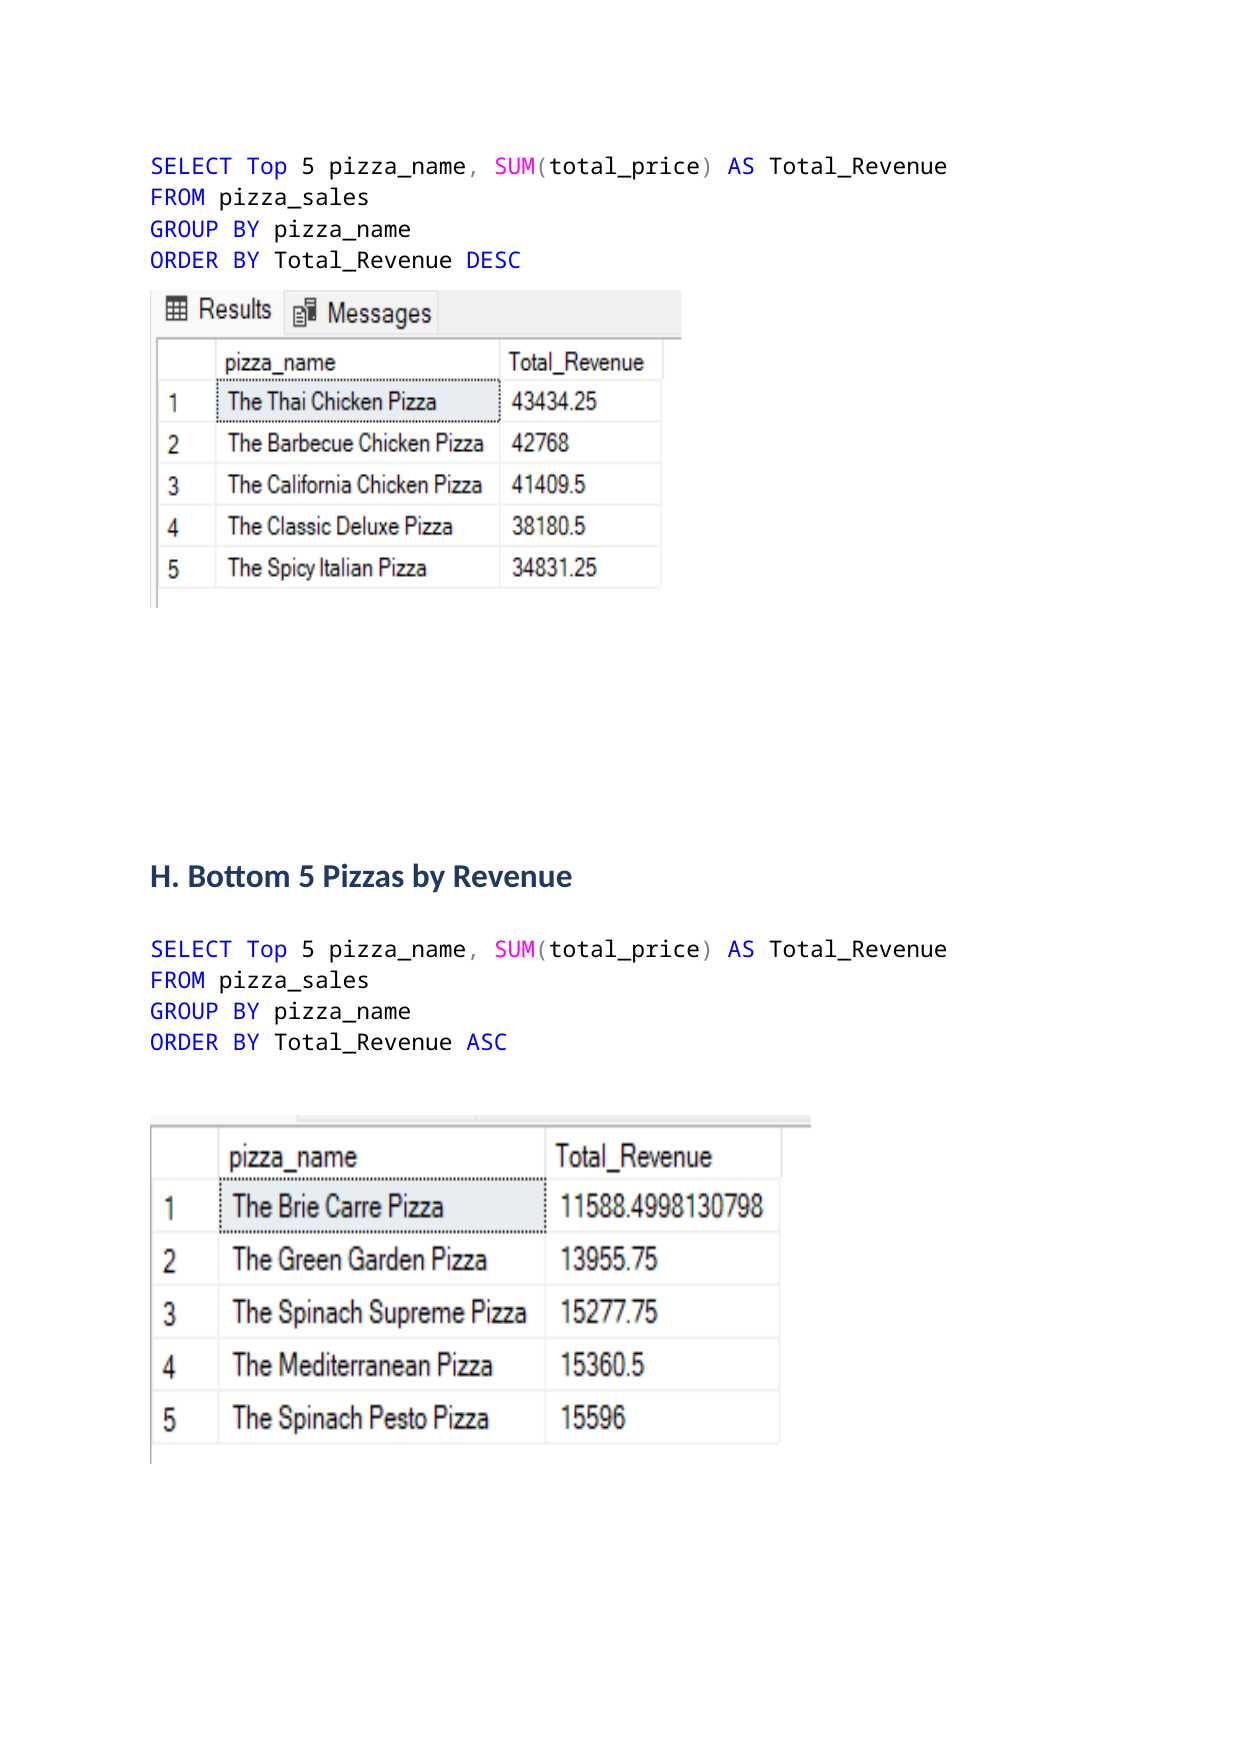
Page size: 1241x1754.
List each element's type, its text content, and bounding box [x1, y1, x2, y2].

text SELECT Top 5 pizza_name, SUM(total_price) AS Total_Revenue [150, 932, 1090, 964]
picture [150, 1115, 811, 1464]
text GROUP BY pizza_name [150, 212, 1090, 244]
text FROM pizza_sales [150, 181, 1090, 212]
text ORDER BY Total_Revenue DESC [150, 244, 1090, 275]
text GROUP BY pizza_name [150, 995, 1090, 1026]
text FROM pizza_sales [150, 964, 1090, 995]
picture [150, 290, 682, 608]
text H. Bottom 5 Pizzas by Revenue [150, 855, 1090, 896]
text ORDER BY Total_Revenue ASC [150, 1026, 1090, 1057]
text SELECT Top 5 pizza_name, SUM(total_price) AS Total_Revenue [150, 150, 1090, 181]
